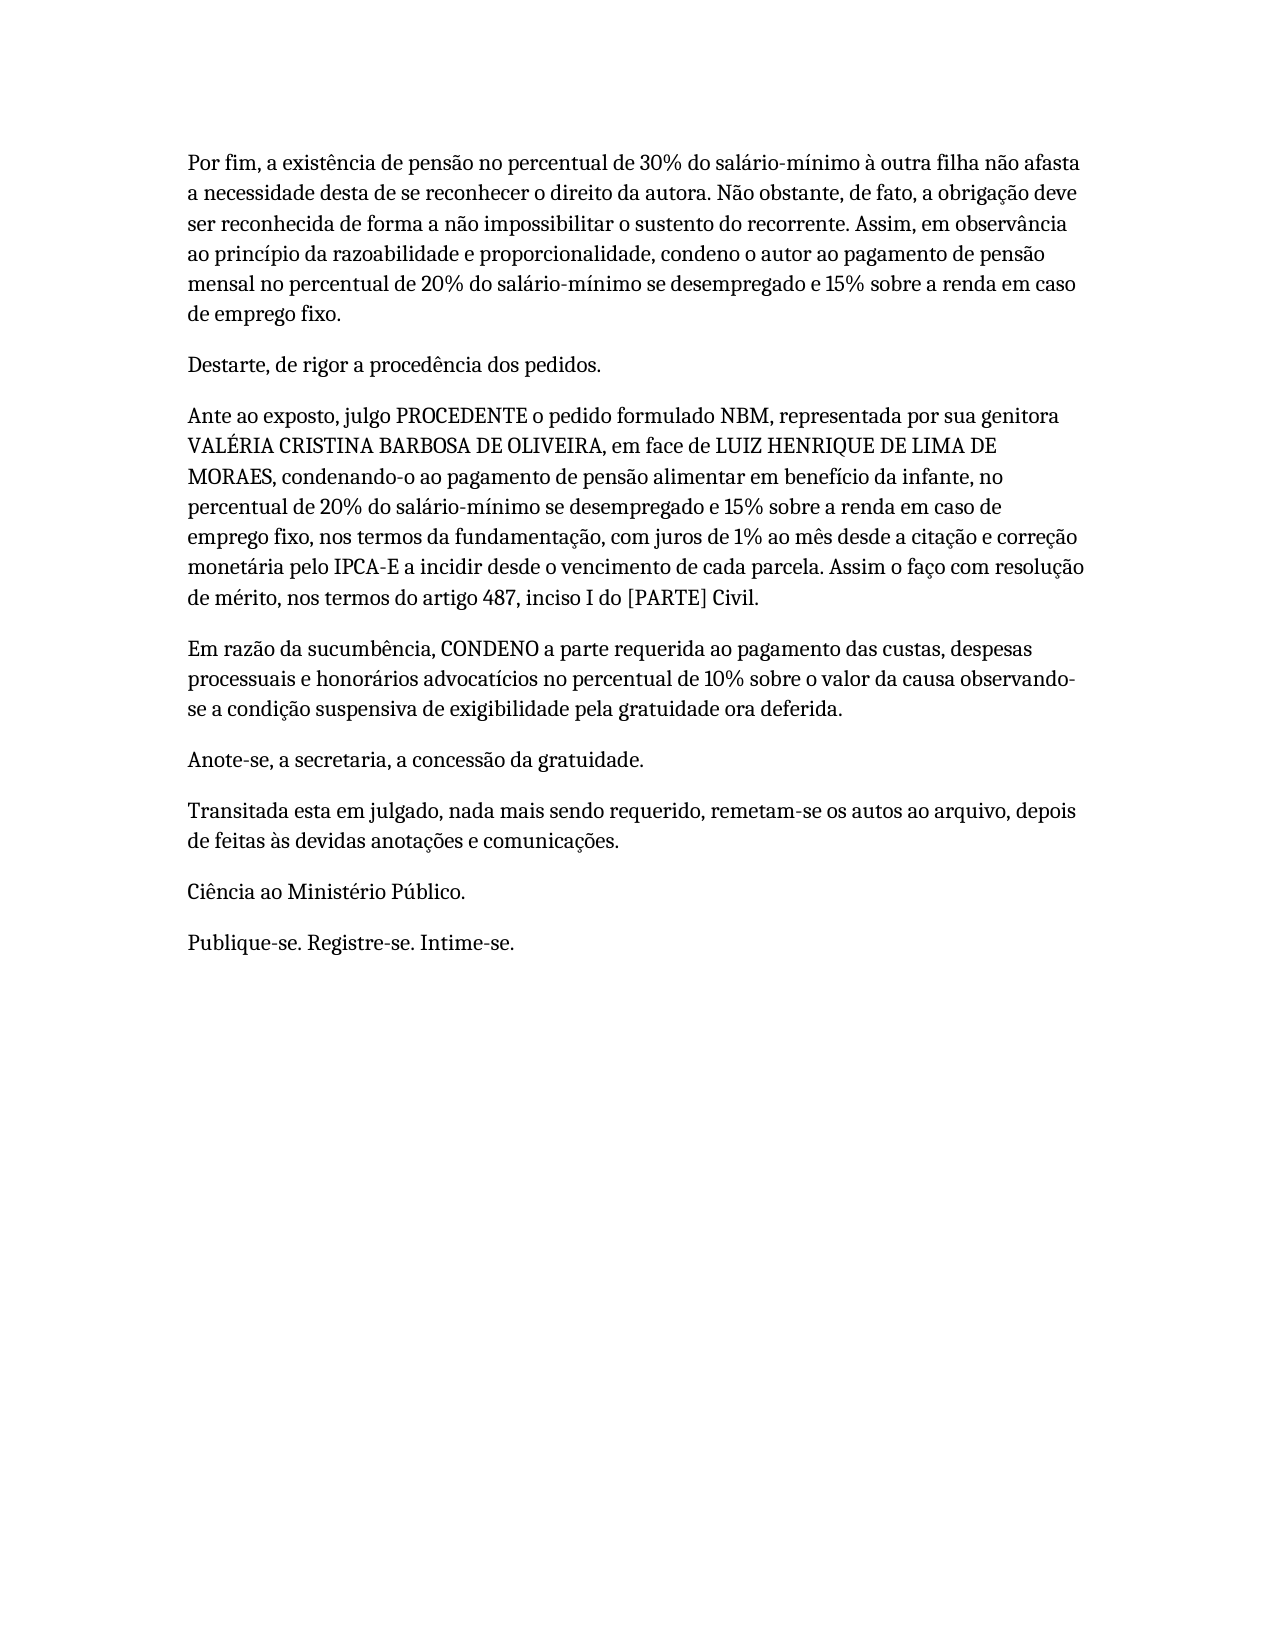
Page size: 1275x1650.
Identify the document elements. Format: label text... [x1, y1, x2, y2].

text Ciência ao Ministério Público. [187, 879, 1087, 906]
text Por fim, a existência de pensão no percentual de 30% do salário-mínimo à outra filha não afasta a necessidade desta de se reconhecer o direito da autora. Não obstante, de fato, a obrigação deve ser reconhecida de forma a não impossibilitar o sustento do recorrente. Assim, em observância ao princípio da razoabilidade e proporcionalidade, condeno o autor ao pagamento de pensão mensal no percentual de 20% do salário-mínimo se desempregado e 15% sobre a renda em caso de emprego fixo. [187, 150, 1087, 327]
text Transitada esta em julgado, nada mais sendo requerido, remetam-se os autos ao arquivo, depois de feitas às devidas anotações e comunicações. [187, 798, 1087, 854]
text Em razão da sucumbência, CONDENO a parte requerida ao pagamento das custas, despesas processuais e honorários advocatícios no percentual de 10% sobre o valor da causa observando-se a condição suspensiva de exigibilidade pela gratuidade ora deferida. [187, 635, 1087, 722]
text Ante ao exposto, julgo PROCEDENTE o pedido formulado NBM, representada por sua genitora VALÉRIA CRISTINA BARBOSA DE OLIVEIRA, em face de LUIZ HENRIQUE DE LIMA DE MORAES, condenando-o ao pagamento de pensão alimentar em benefício da infante, no percentual de 20% do salário-mínimo se desempregado e 15% sobre a renda em caso de emprego fixo, nos termos da fundamentação, com juros de 1% ao mês desde a citação e correção monetária pelo IPCA-E a incidir desde o vencimento de cada parcela. Assim o faço com resolução de mérito, nos termos do artigo 487, inciso I do [PARTE] Civil. [187, 403, 1087, 611]
text Destarte, de rigor a procedência dos pedidos. [187, 352, 1087, 378]
text Anote-se, a secretaria, a concessão da gratuidade. [187, 747, 1087, 773]
text Publique-se. Registre-se. Intime-se. [187, 930, 1087, 957]
